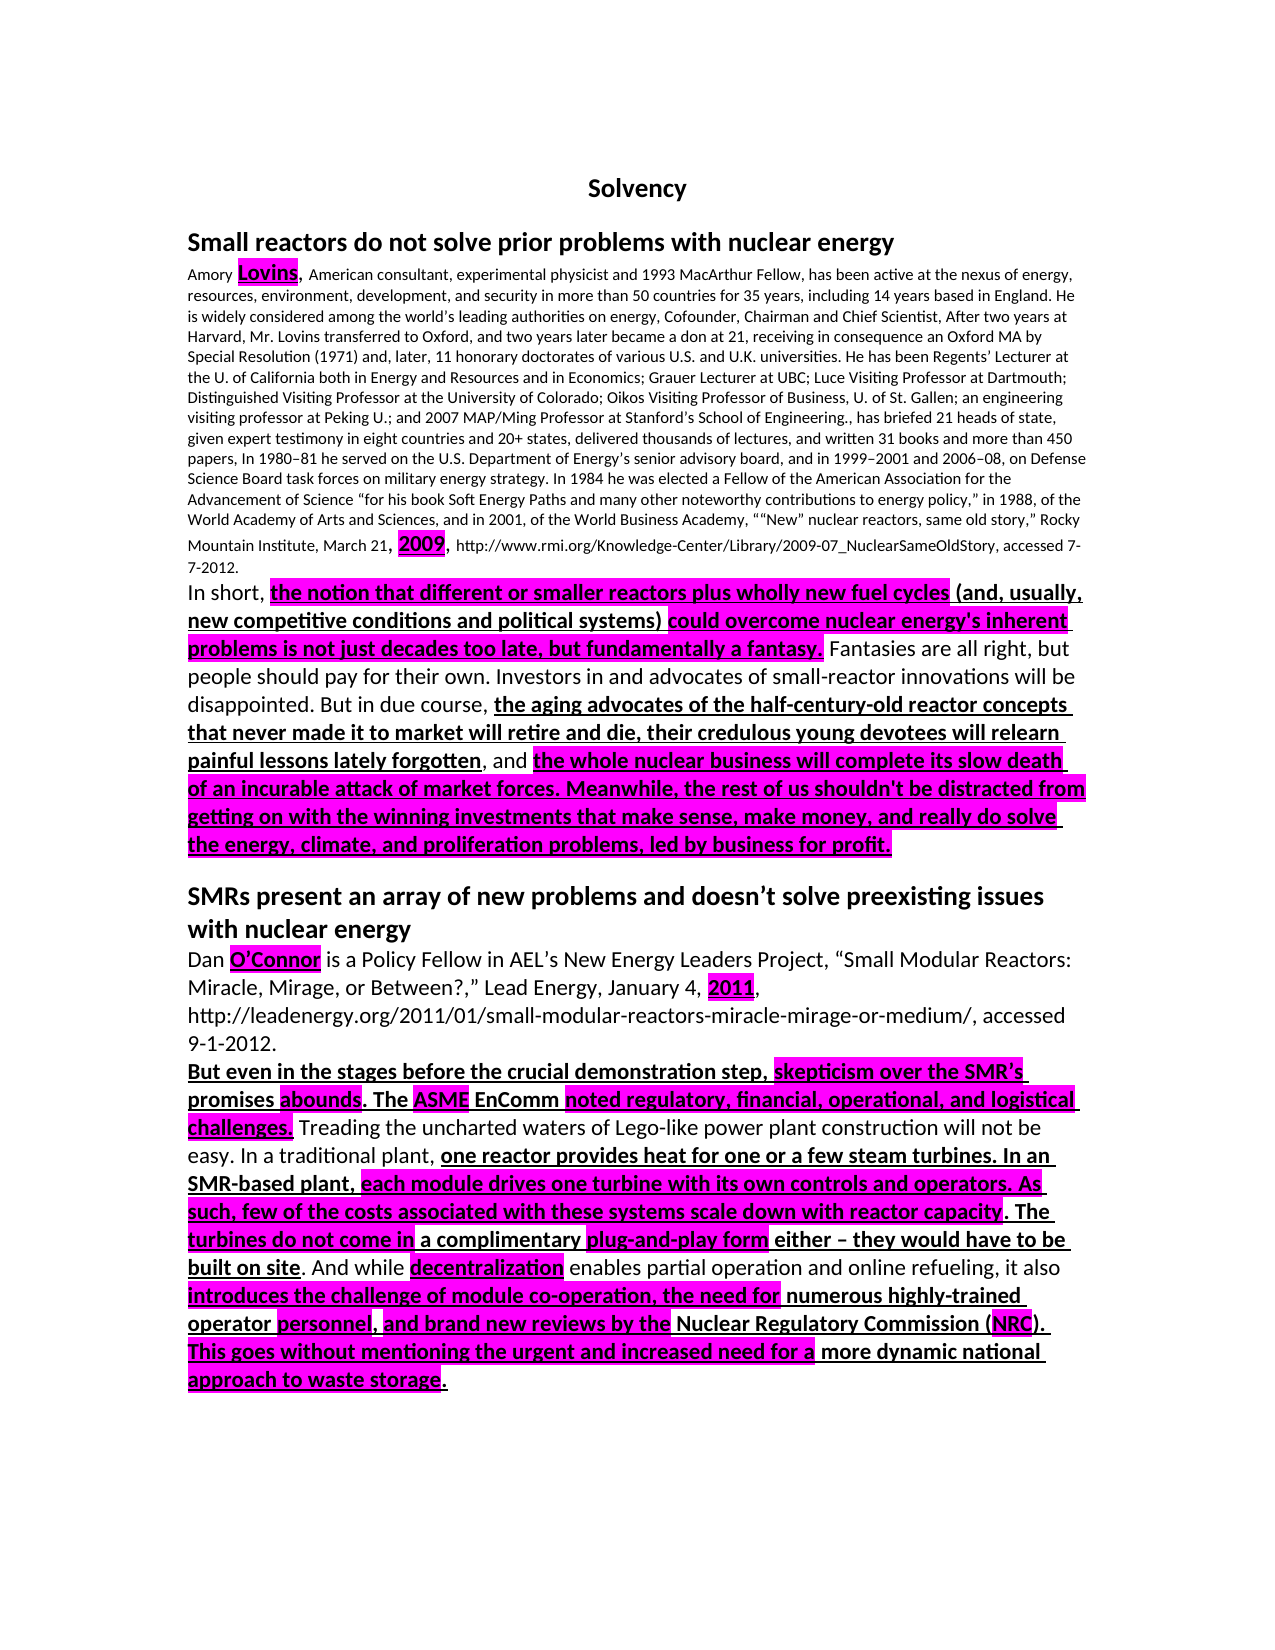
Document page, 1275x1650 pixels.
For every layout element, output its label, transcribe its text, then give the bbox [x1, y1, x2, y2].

subtitle Small reactors do not solve prior problems with nuclear energy [187, 225, 1087, 258]
subtitle Solvency [187, 171, 1087, 204]
subtitle SMRs present an array of new problems and doesn’t solve preexisting issues with nuclear energy [187, 879, 1087, 945]
text But even in the stages before the crucial demonstration step, skepticism over the SMR’s promises abounds. The ASME EnComm noted regulatory, financial, operational, and logistical challenges. Treading the uncharted waters of Lego-like power plant construction will not be easy. In a traditional plant, one reactor provides heat for one or a few steam turbines. In an SMR-based plant, each module drives one turbine with its own controls and operators. As such, few of the costs associated with these systems scale down with reactor capacity. The turbines do not come in a complimentary plug-and-play form either – they would have to be built on site. And while decentralization enables partial operation and online refueling, it also introduces the challenge of module co-operation, the need for numerous highly-trained operator personnel, and brand new reviews by the Nuclear Regulatory Commission (NRC). This goes without mentioning the urgent and increased need for a more dynamic national approach to waste storage. [187, 1057, 1087, 1393]
text In short, the notion that different or smaller reactors plus wholly new fuel cycles (and, usually, new competitive conditions and political systems) could overcome nuclear energy's inherent problems is not just decades too late, but fundamentally a fantasy. Fantasies are all right, but people should pay for their own. Investors in and advocates of small-reactor innovations will be disappointed. But in due course, the aging advocates of the half-century-old reactor concepts that never made it to market will retire and die, their credulous young devotees will relearn painful lessons lately forgotten, and the whole nuclear business will complete its slow death of an incurable attack of market forces. Meanwhile, the rest of us shouldn't be distracted from getting on with the winning investments that make sense, make money, and really do solve the energy, climate, and proliferation problems, led by business for profit. [187, 578, 1087, 858]
text Dan O’Connor is a Policy Fellow in AEL’s New Energy Leaders Project, “Small Modular Reactors: Miracle, Mirage, or Between?,” Lead Energy, January 4, 2011, http://leadenergy.org/2011/01/small-modular-reactors-miracle-mirage-or-medium/, accessed 9-1-2012. [187, 945, 1087, 1057]
text Amory Lovins, American consultant, experimental physicist and 1993 MacArthur Fellow, has been active at the nexus of energy, resources, environment, development, and security in more than 50 countries for 35 years, including 14 years based in England. He is widely considered among the world’s leading authorities on energy, Cofounder, Chairman and Chief Scientist, After two years at Harvard, Mr. Lovins transferred to Oxford, and two years later became a don at 21, receiving in consequence an Oxford MA by Special Resolution (1971) and, later, 11 honorary doctorates of various U.S. and U.K. universities. He has been Regents’ Lecturer at the U. of California both in Energy and Resources and in Economics; Grauer Lecturer at UBC; Luce Visiting Professor at Dartmouth; Distinguished Visiting Professor at the University of Colorado; Oikos Visiting Professor of Business, U. of St. Gallen; an engineering visiting professor at Peking U.; and 2007 MAP/Ming Professor at Stanford’s School of Engineering., has briefed 21 heads of state, given expert testimony in eight countries and 20+ states, delivered thousands of lectures, and written 31 books and more than 450 papers, In 1980–81 he served on the U.S. Department of Energy’s senior advisory board, and in 1999–2001 and 2006–08, on Defense Science Board task forces on military energy strategy. In 1984 he was elected a Fellow of the American Association for the Advancement of Science “for his book Soft Energy Paths and many other noteworthy contributions to energy policy,” in 1988, of the World Academy of Arts and Sciences, and in 2001, of the World Business Academy, ““New” nuclear reactors, same old story,” Rocky Mountain Institute, March 21, 2009, http://www.rmi.org/Knowledge-Center/Library/2009-07_NuclearSameOldStory, accessed 7-7-2012. [187, 258, 1087, 578]
